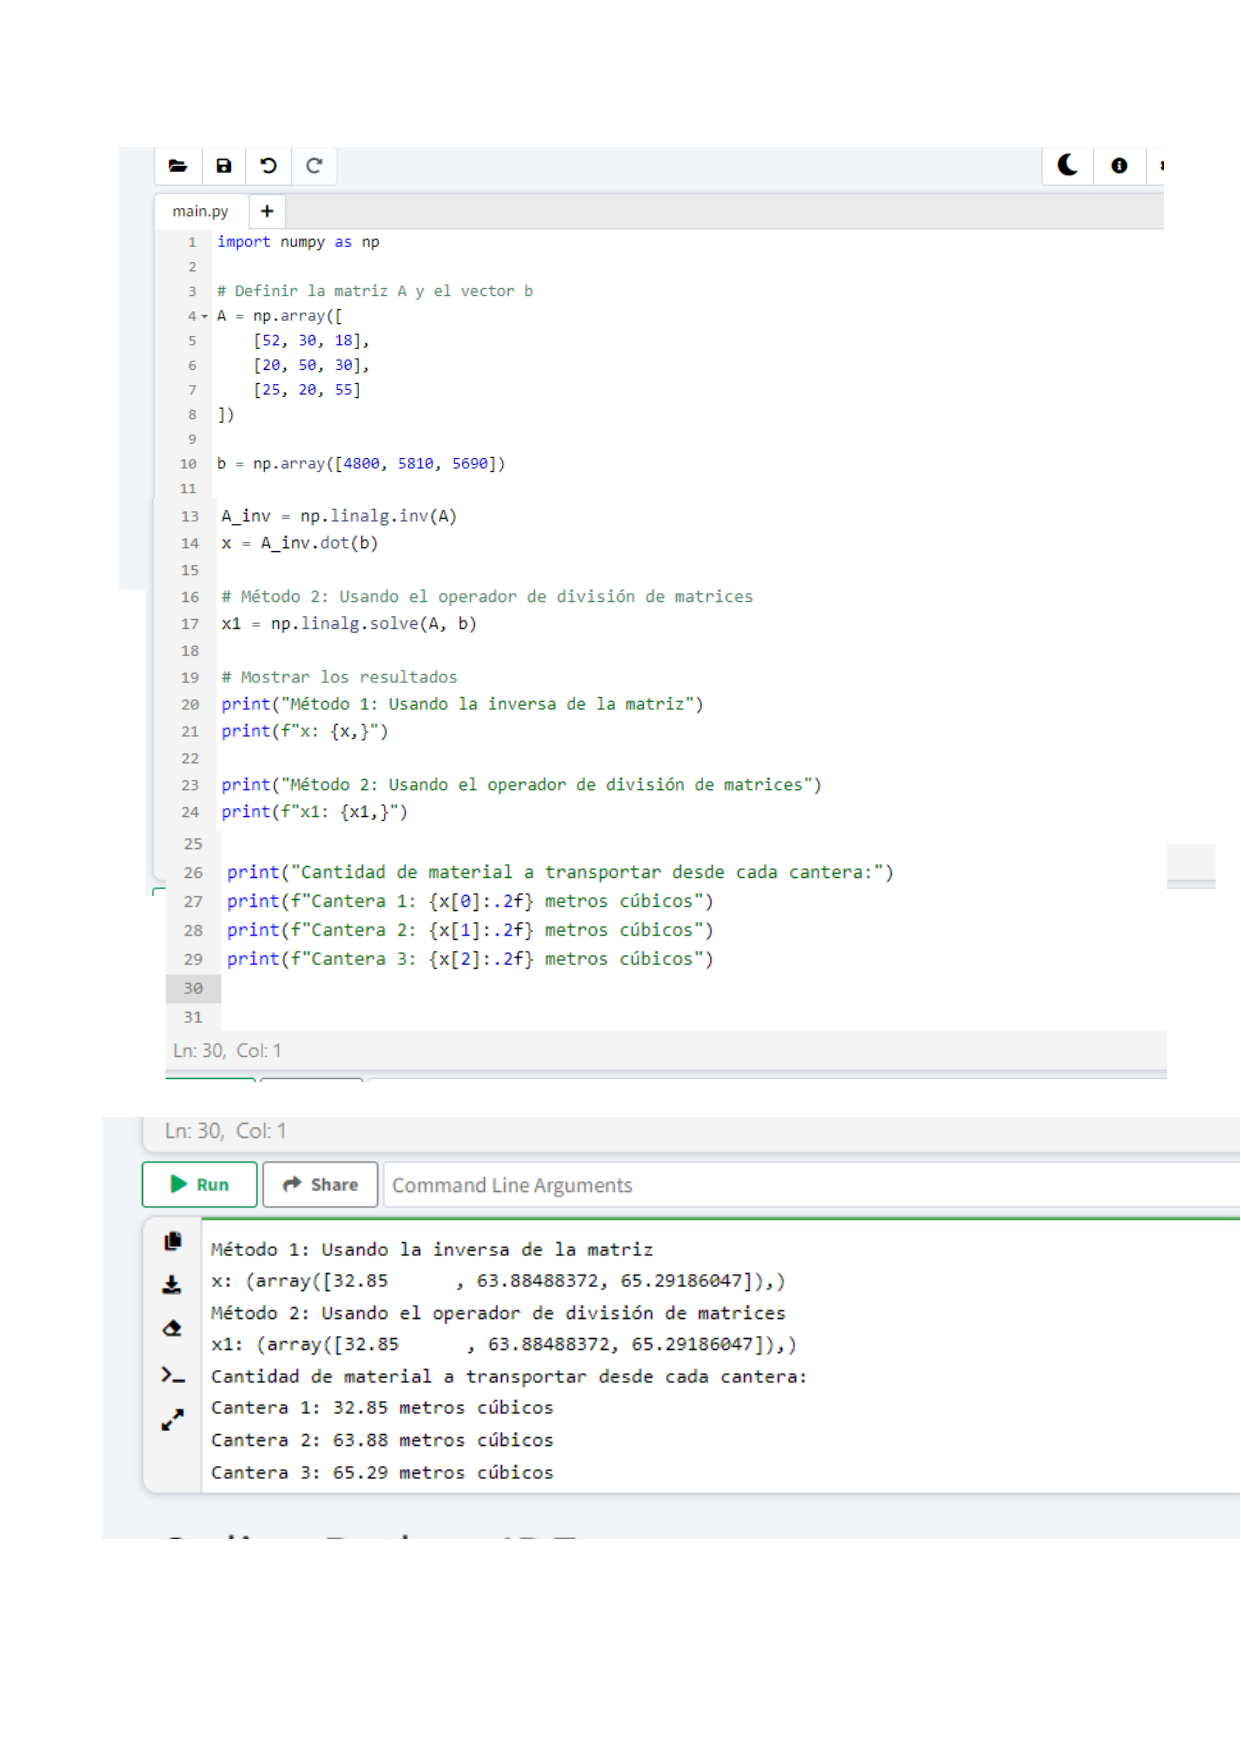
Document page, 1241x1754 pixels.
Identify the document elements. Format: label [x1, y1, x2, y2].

picture [118, 147, 1216, 1082]
picture [102, 1117, 1240, 1539]
